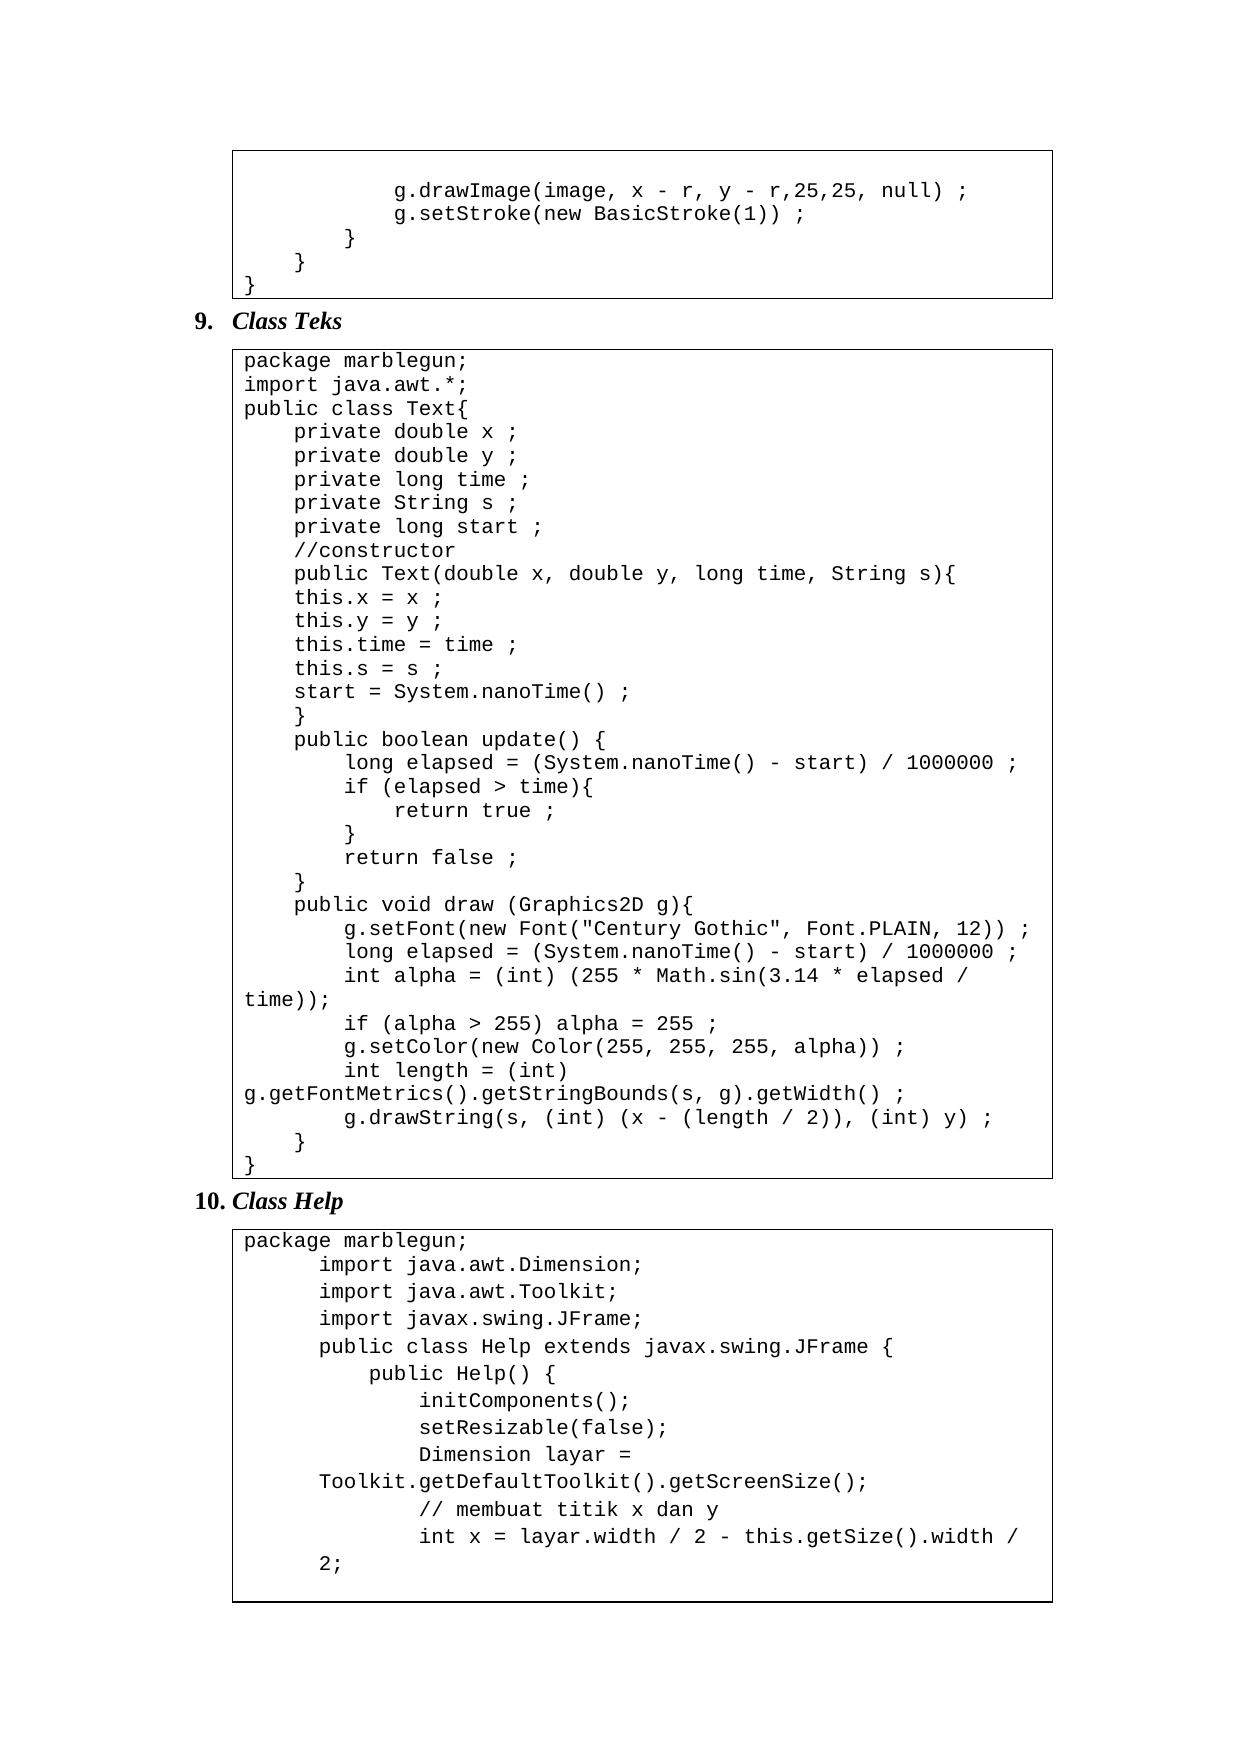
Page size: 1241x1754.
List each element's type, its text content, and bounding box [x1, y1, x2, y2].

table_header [233, 151, 1052, 298]
table_header package marblegun; import java.awt.*; public class Text{ private double x ; private double y ; private long time ; private String s ; private long start ; //constructor public Text(double x, double y, long time, String s){ this.x = x ; this.y = y ; this.time = time ; this.s = s ; start = System.nanoTime() ; } public boolean update() { long elapsed = (System.nanoTime() - start) / 1000000 ; if (elapsed > time){ return true ; } return false ; } public void draw (Graphics2D g){ g.setFont(new Font("Century Gothic", Font.PLAIN, 12)) ; long elapsed = (System.nanoTime() - start) / 1000000 ; int alpha = (int) (255 * Math.sin(3.14 * elapsed / time)); if (alpha > 255) alpha = 255 ; g.setColor(new Color(255, 255, 255, alpha)) ; int length = (int) g.getFontMetrics().getStringBounds(s, g).getWidth() ; g.drawString(s, (int) (x - (length / 2)), (int) y) ; } } [233, 350, 1052, 1178]
list Class Teks [194, 306, 1053, 335]
list Class Help [194, 1186, 1053, 1215]
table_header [233, 1230, 1052, 1601]
